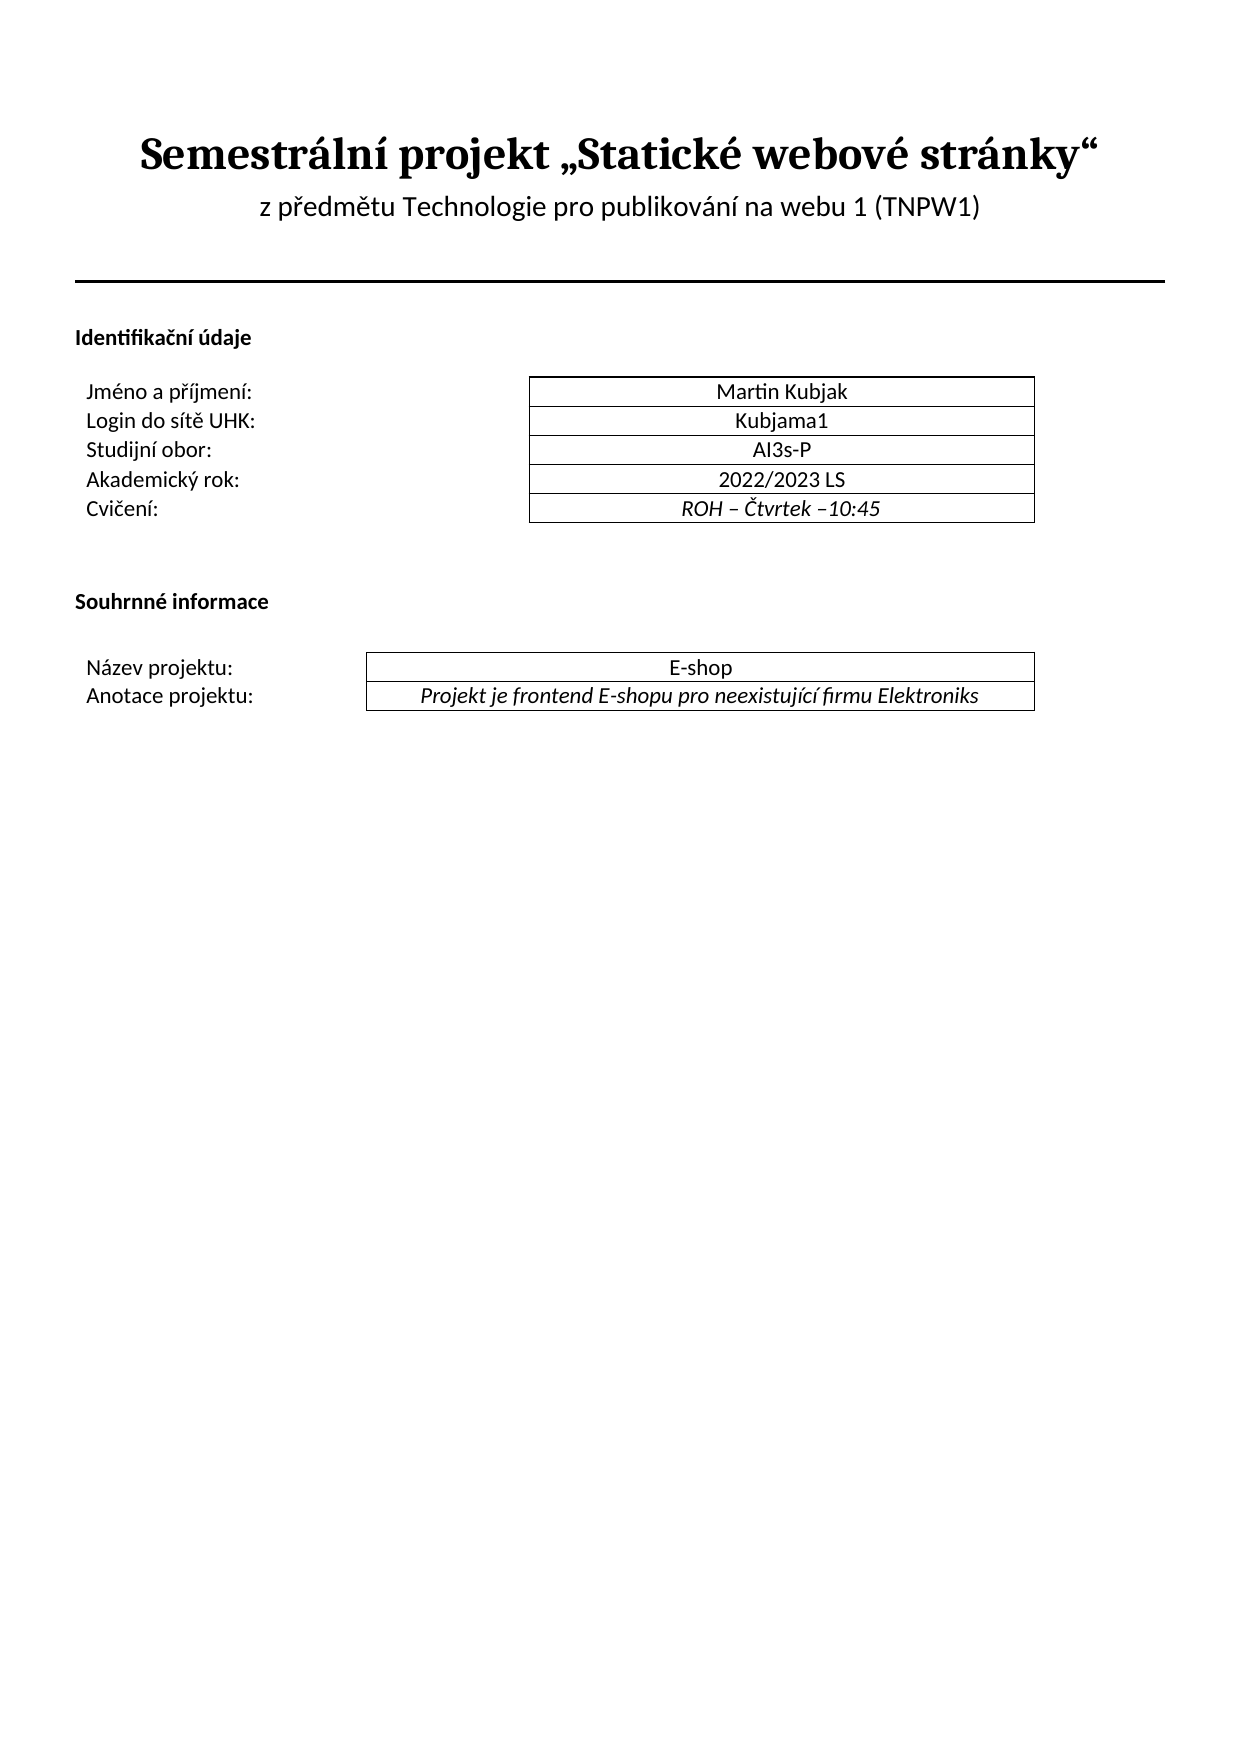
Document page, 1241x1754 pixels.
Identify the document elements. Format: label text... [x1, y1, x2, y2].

table_header Název projektu: [75, 652, 366, 681]
table_header Jméno a příjmení: [75, 376, 529, 406]
table_header E-shop [367, 653, 1034, 681]
table_header Martin Kubjak [530, 378, 1034, 406]
table_cell Projekt je frontend E-shopu pro neexistující firmu Elektroniks [367, 682, 1034, 710]
text z předmětu Technologie pro publikování na webu 1 (TNPW1) [75, 188, 1165, 224]
table_cell Cvičení: [75, 493, 529, 522]
table_cell ROH – Čtvrtek –10:45 [530, 494, 1034, 522]
table_cell Studijní obor: [75, 435, 529, 464]
subtitle Semestrální projekt „Statické webové stránky“ [75, 128, 1165, 181]
text Identifikační údaje [75, 323, 1165, 351]
table_cell Login do sítě UHK: [75, 406, 529, 434]
table_cell Kubjama1 [530, 407, 1034, 434]
table_cell AI3s-P [530, 436, 1034, 464]
table_cell 2022/2023 LS [530, 465, 1034, 493]
table_cell Akademický rok: [75, 464, 529, 493]
table_cell Anotace projektu: [75, 681, 366, 710]
text Souhrnné informace [75, 587, 1165, 615]
